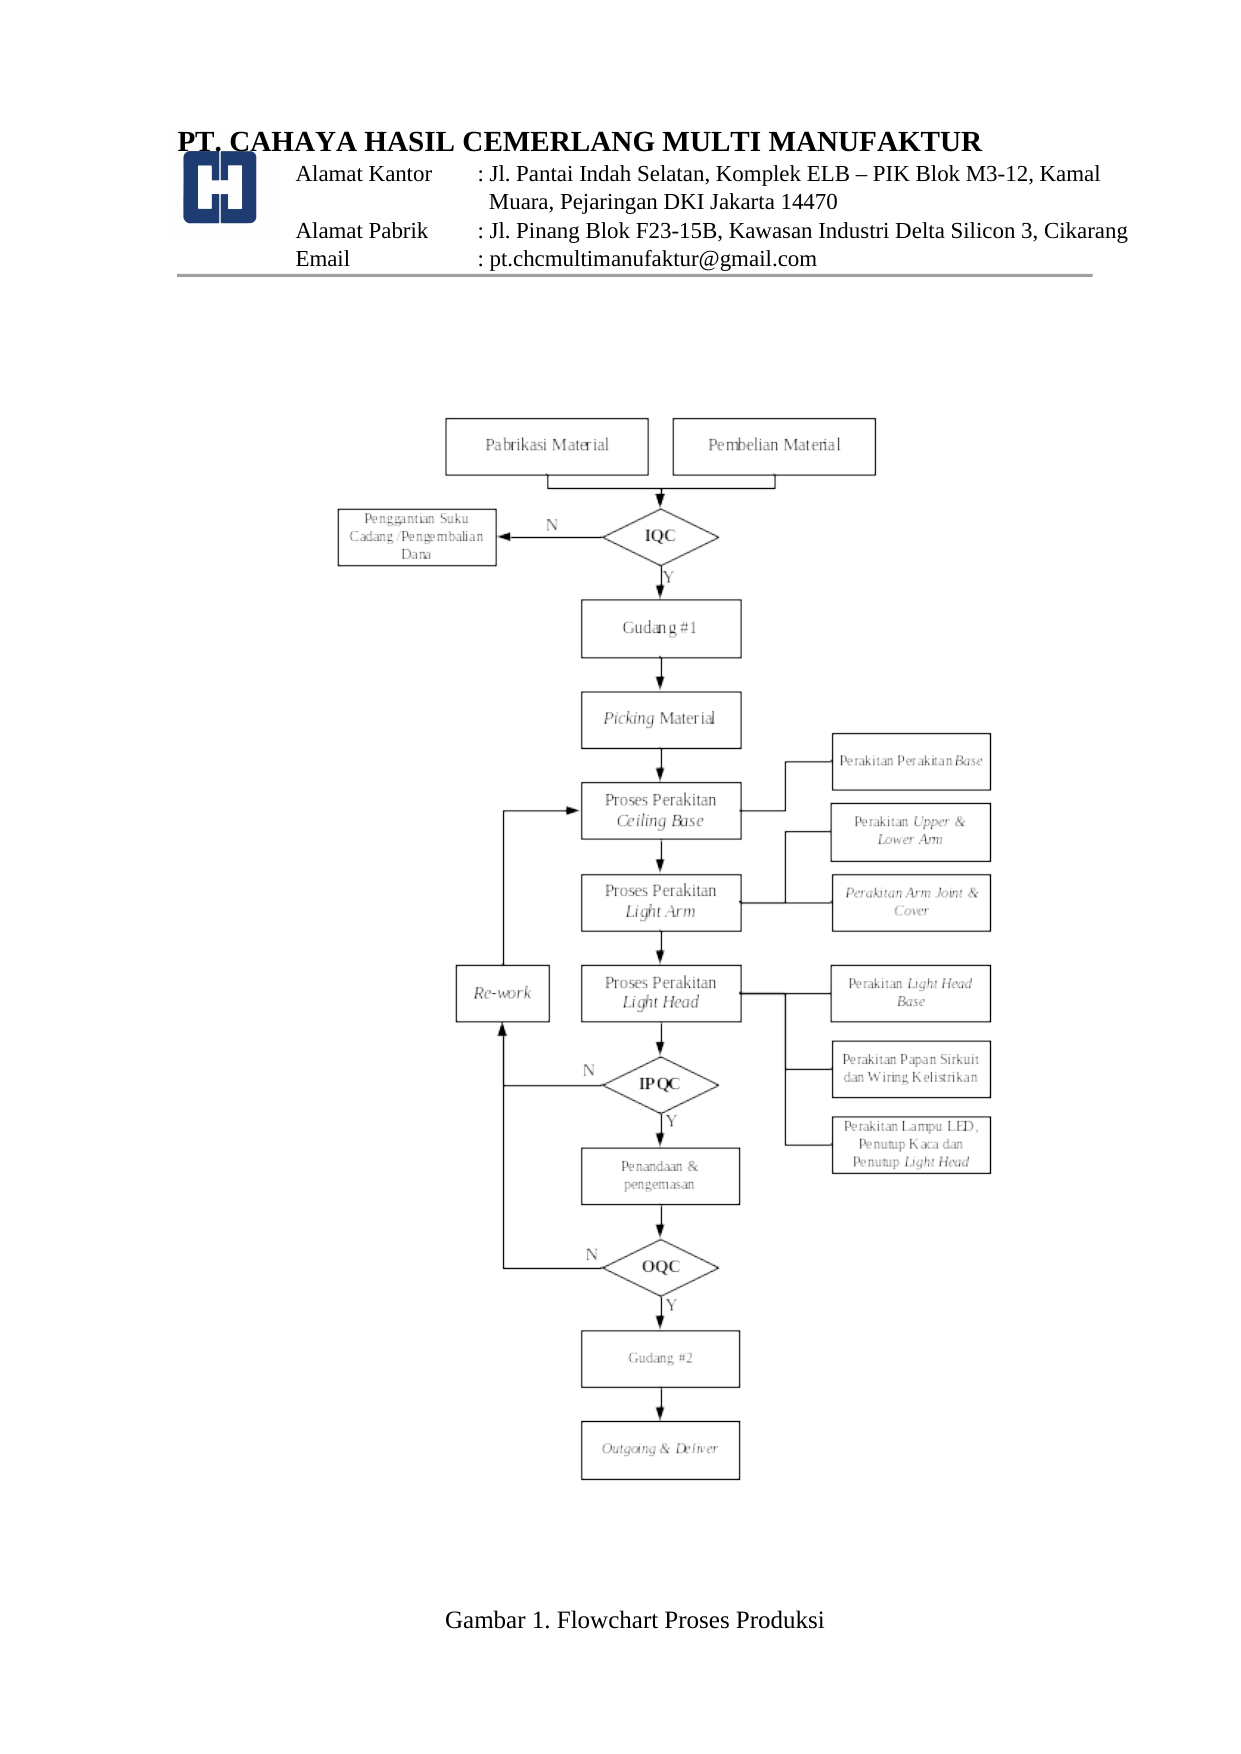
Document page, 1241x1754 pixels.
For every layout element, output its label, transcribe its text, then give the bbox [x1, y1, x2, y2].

picture [164, 130, 277, 242]
text Gambar 1. Flowchart Proses Produksi [177, 1605, 1092, 1633]
picture [256, 136, 262, 143]
